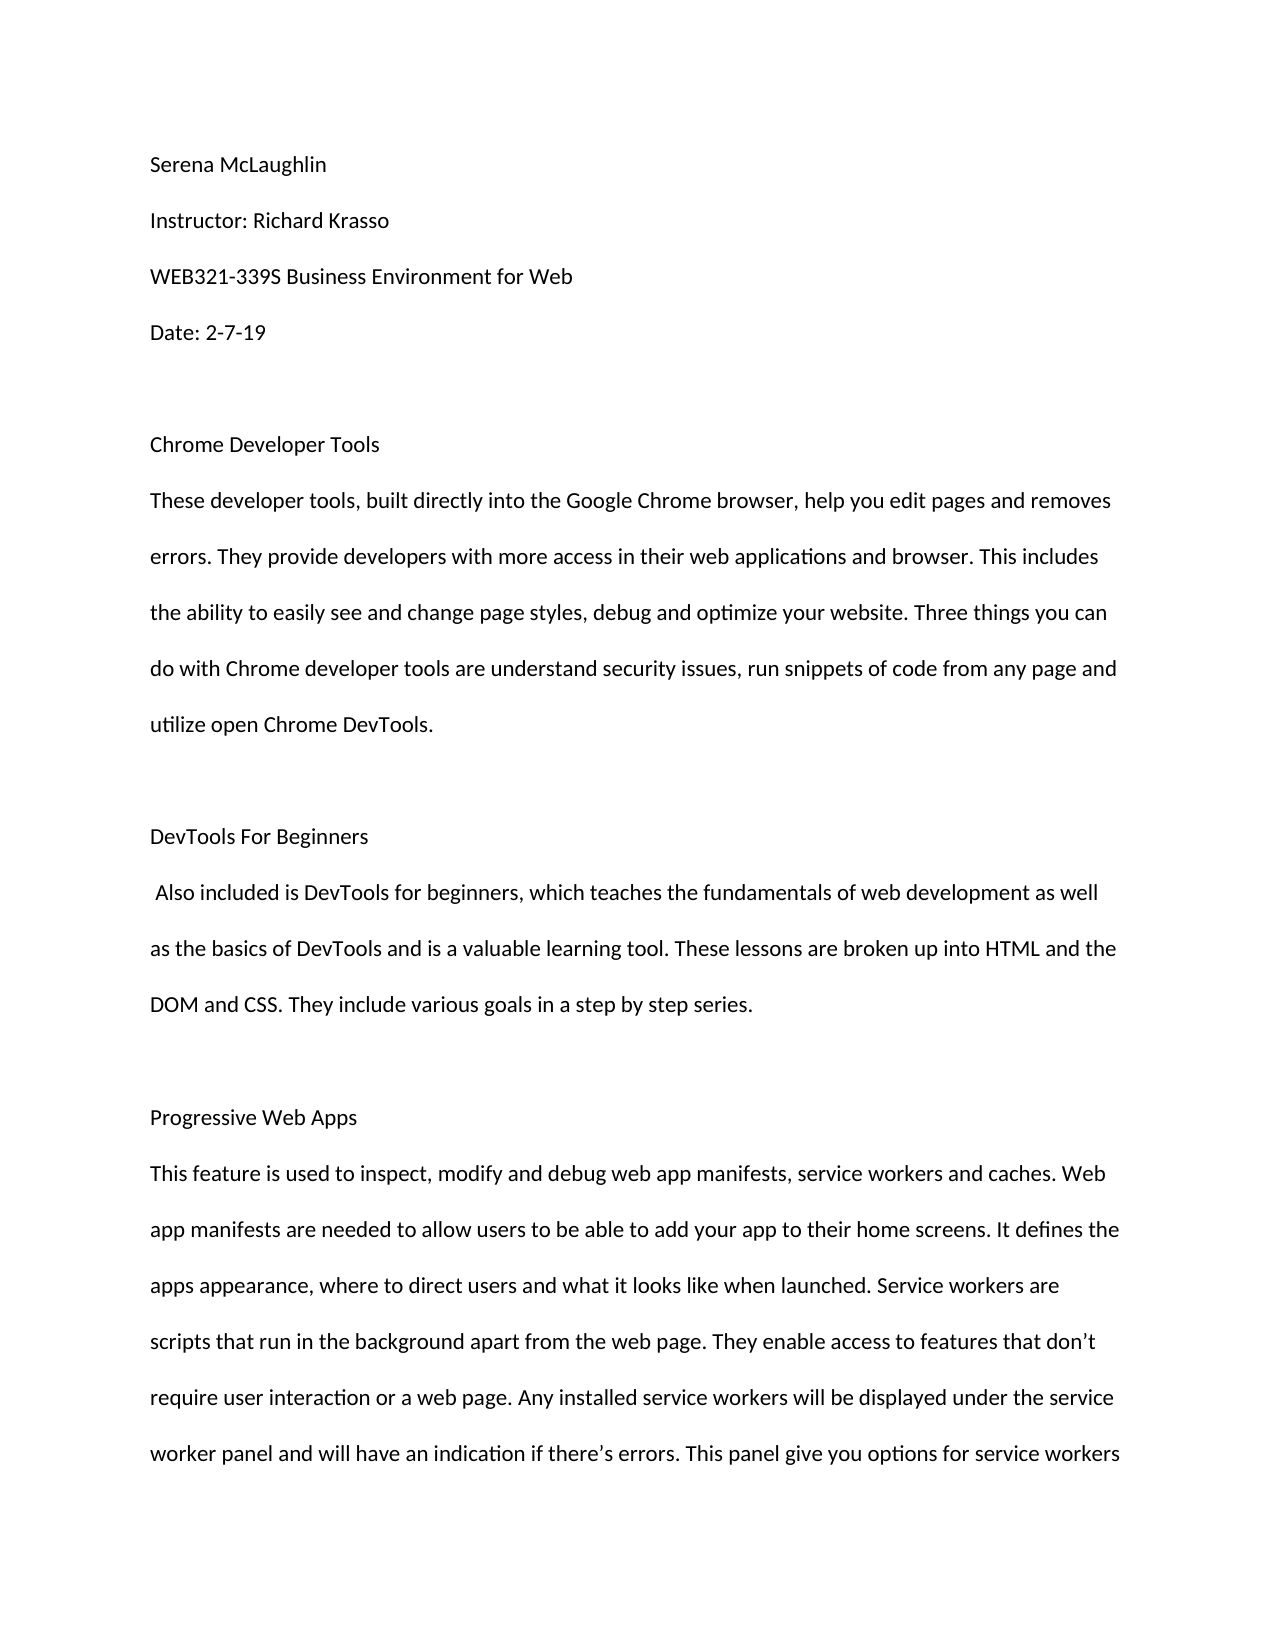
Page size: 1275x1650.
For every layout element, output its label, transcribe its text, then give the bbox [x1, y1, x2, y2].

text Serena McLaughlin Instructor: Richard Krasso WEB321-339S Business Environment for Web Date: 2-7-19 [150, 150, 1125, 346]
text Progressive Web Apps [150, 1103, 1125, 1131]
text DevTools For Beginners Also included is DevTools for beginners, which teaches the fundamentals of web development as well as the basics of DevTools and is a valuable learning tool. These lessons are broken up into HTML and the DOM and CSS. They include various goals in a step by step series. [150, 822, 1125, 1019]
text Chrome Developer Tools [150, 430, 1125, 458]
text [150, 1159, 1125, 1467]
text These developer tools, built directly into the Google Chrome browser, help you edit pages and removes errors. They provide developers with more access in their web applications and browser. This includes the ability to easily see and change page styles, debug and optimize your website. Three things you can do with Chrome developer tools are understand security issues, run snippets of code from any page and utilize open Chrome DevTools. [150, 486, 1125, 738]
